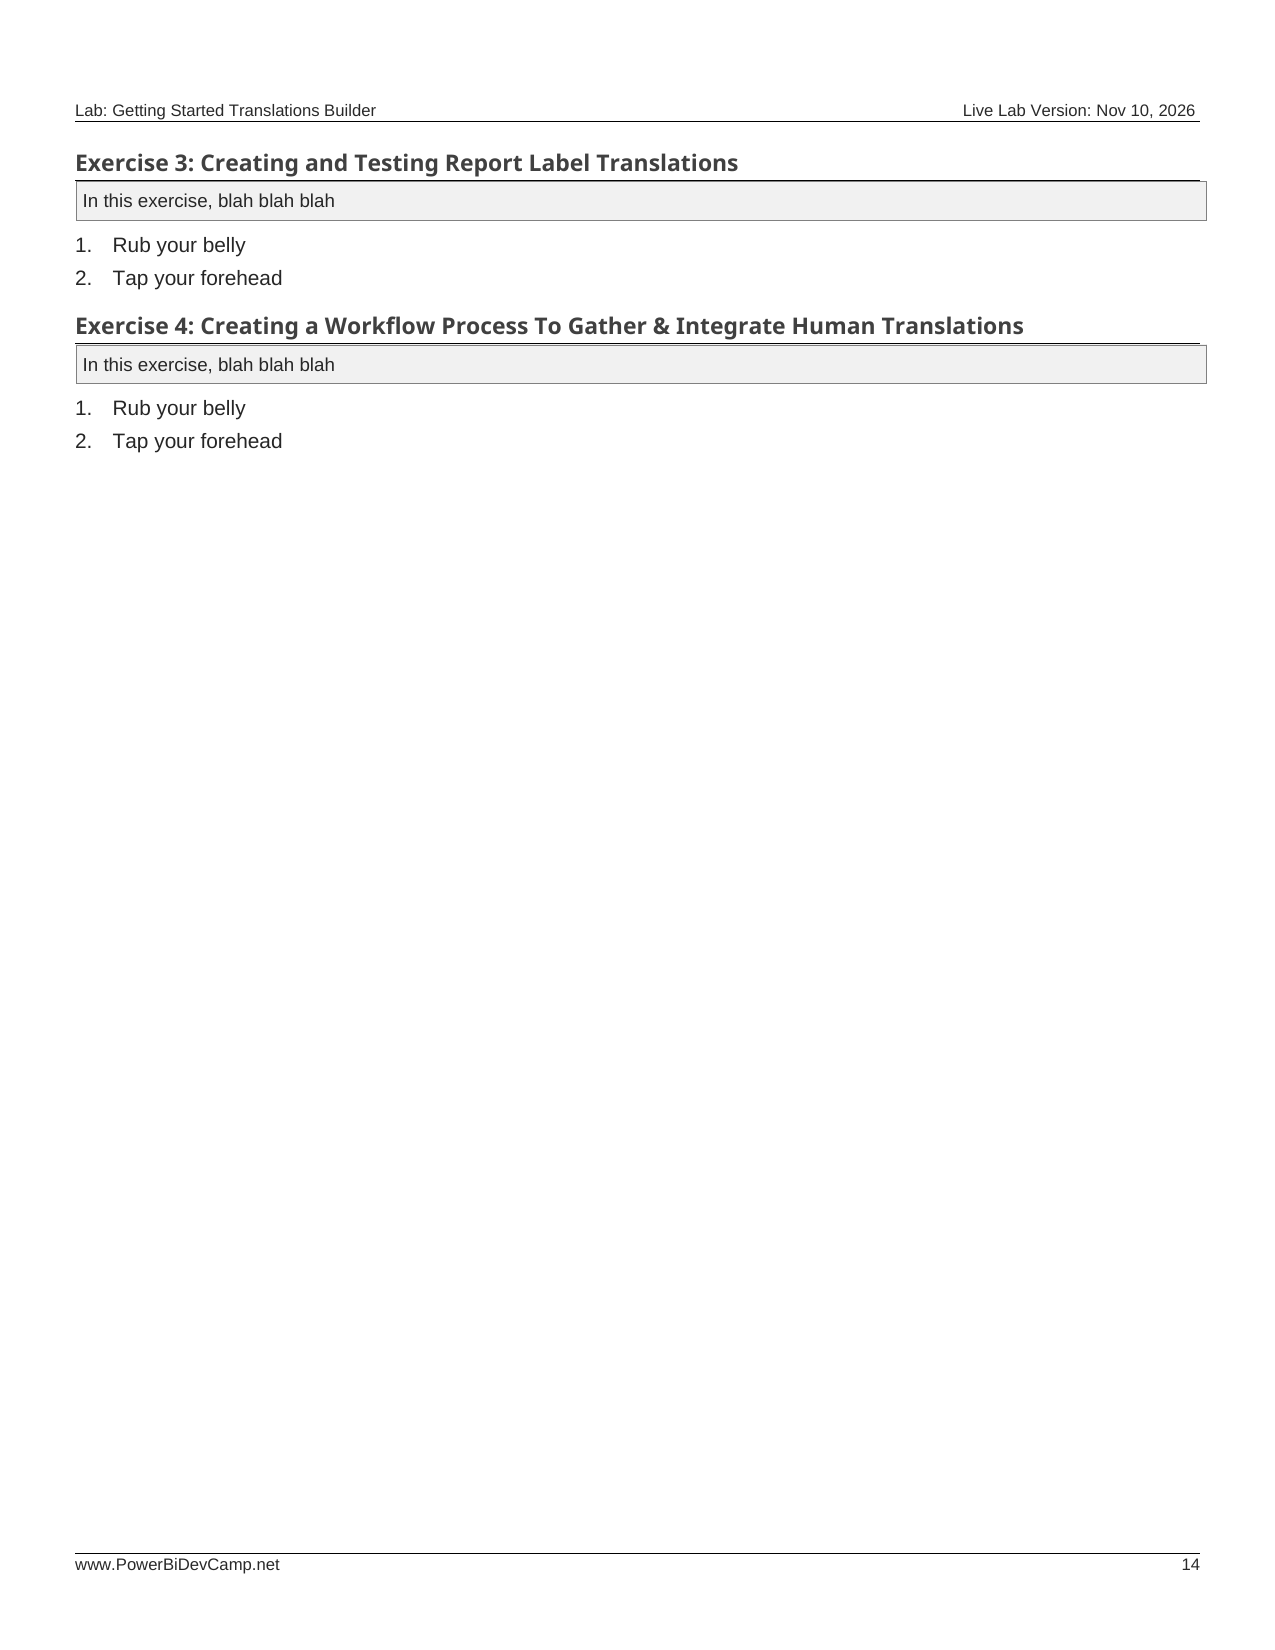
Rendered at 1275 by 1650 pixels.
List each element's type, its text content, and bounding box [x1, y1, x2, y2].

subtitle Exercise 4: Creating a Workflow Process To Gather & Integrate Human Translations [75, 310, 1200, 343]
text Tap your forehead [75, 265, 1200, 289]
list Rub your belly [75, 233, 1200, 257]
text In this exercise, blah blah blah [77, 182, 1206, 220]
text Tap your forehead [75, 428, 1200, 452]
text In this exercise, blah blah blah [77, 346, 1206, 383]
subtitle Exercise 3: Creating and Testing Report Label Translations [75, 147, 1200, 180]
list Rub your belly [75, 396, 1200, 420]
